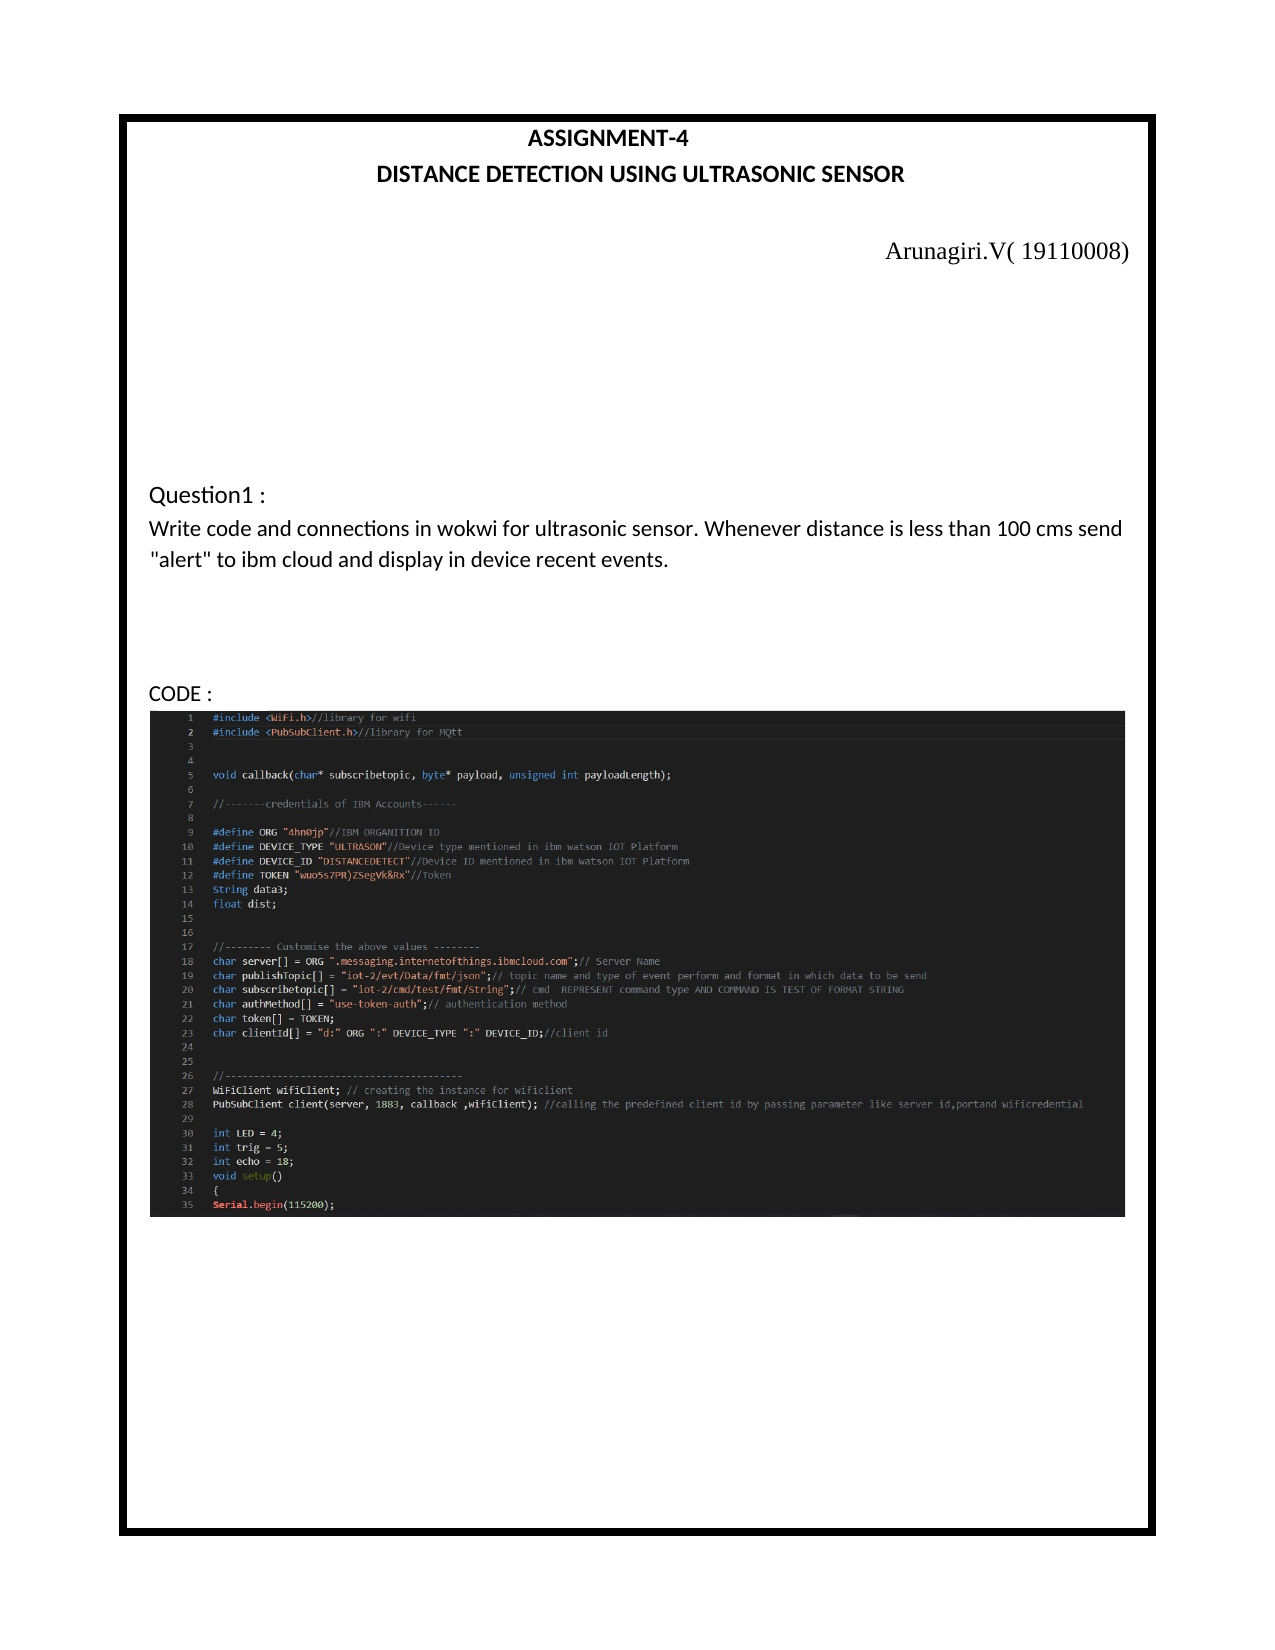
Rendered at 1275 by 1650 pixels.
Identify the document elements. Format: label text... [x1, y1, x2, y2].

text Write code and connections in wokwi for ultrasonic sensor. Whenever distance is less than 100 cms send "alert" to ibm cloud and display in device recent events. [148, 514, 1161, 573]
text Arunagiri.V( 19110008) [885, 236, 1180, 264]
text DISTANCE DETECTION USING ULTRASONIC SENSOR [150, 158, 1131, 188]
text ASSIGNMENT-4 [150, 122, 1067, 152]
picture [150, 710, 1125, 1217]
text CODE : [148, 679, 1161, 707]
text Question1 : [148, 479, 1244, 510]
